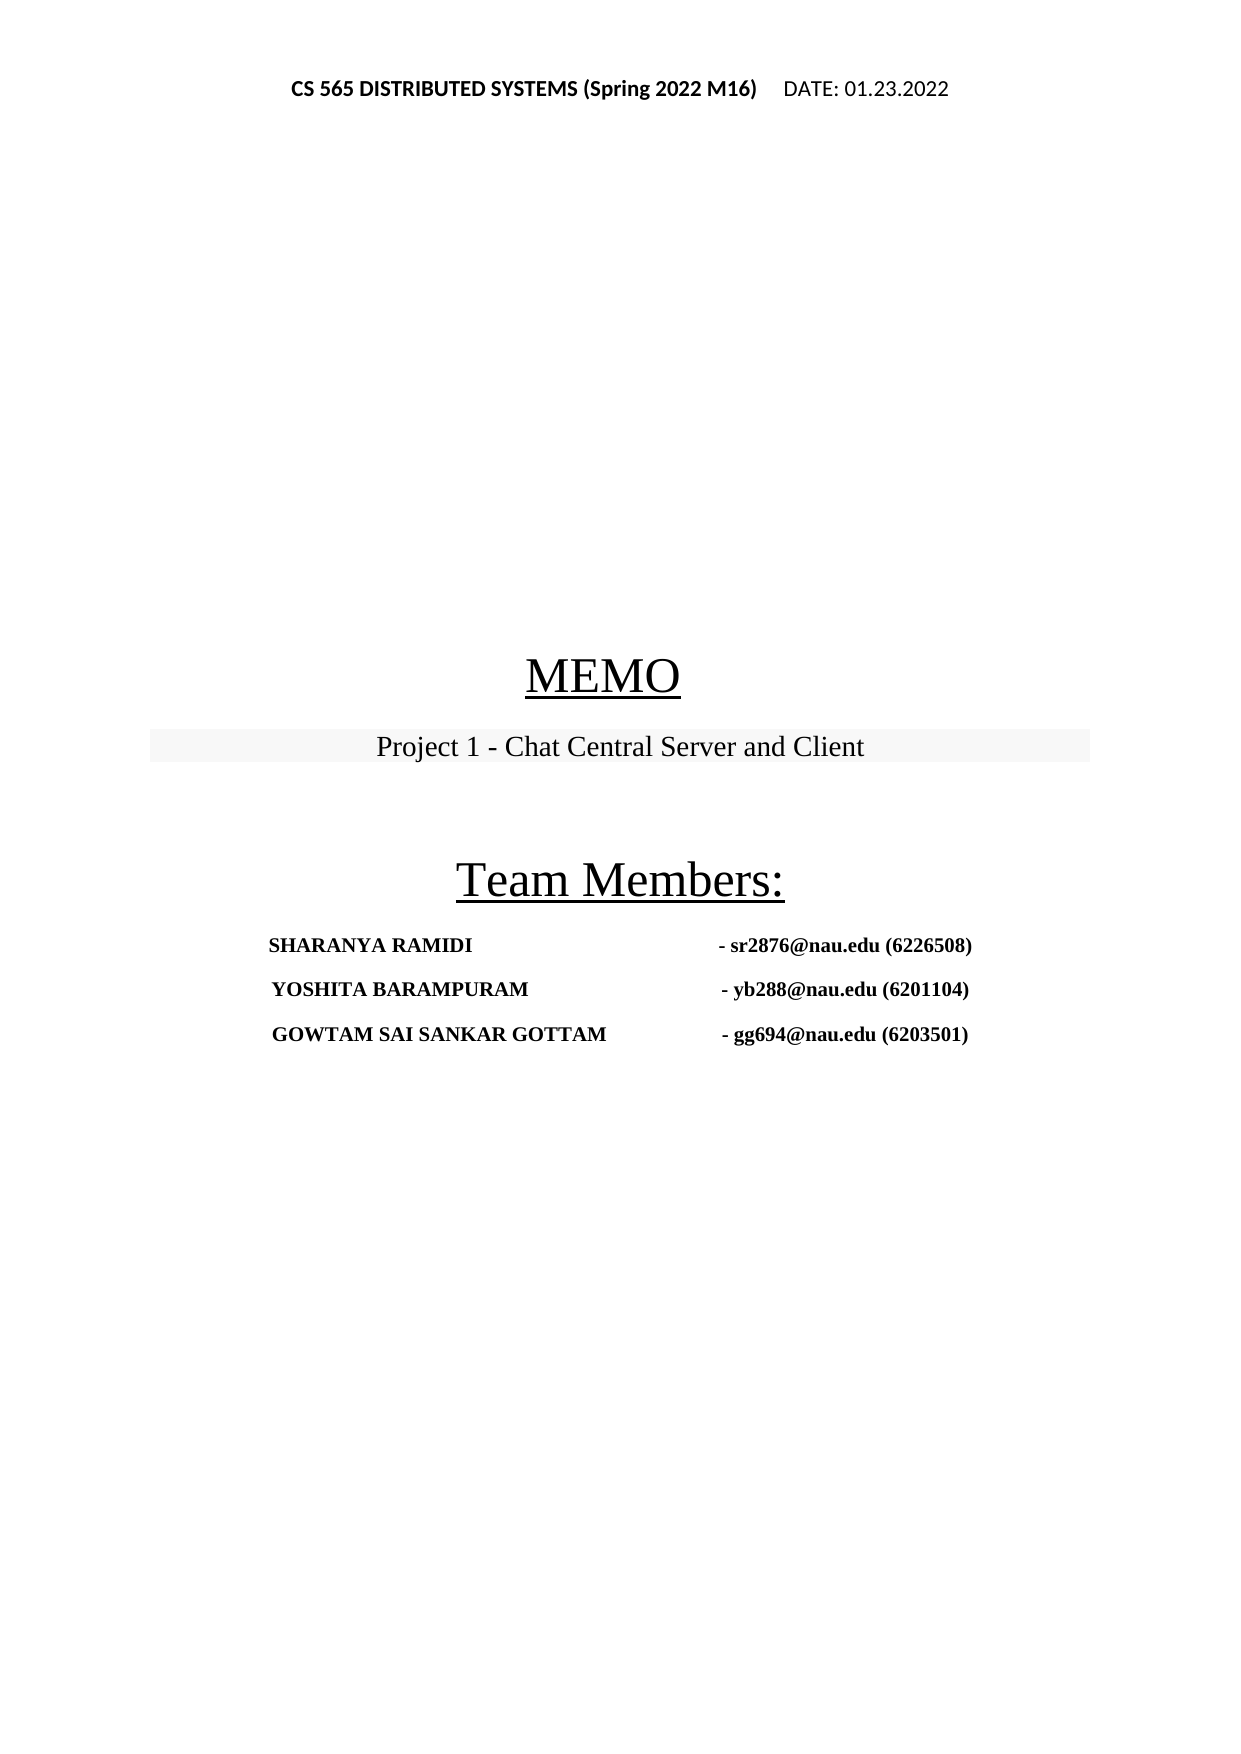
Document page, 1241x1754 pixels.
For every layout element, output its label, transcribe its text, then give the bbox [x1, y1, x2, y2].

text SHARANYA RAMIDI - sr2876@nau.edu (6226508) [150, 933, 1090, 957]
text Team Members: [150, 850, 1090, 908]
text GOWTAM SAI SANKAR GOTTAM - gg694@nau.edu (6203501) [150, 1021, 1090, 1046]
text Project 1 - Chat Central Server and Client [150, 729, 1090, 762]
text MEMO [450, 646, 1090, 704]
text YOSHITA BARAMPURAM - yb288@nau.edu (6201104) [150, 977, 1090, 1001]
